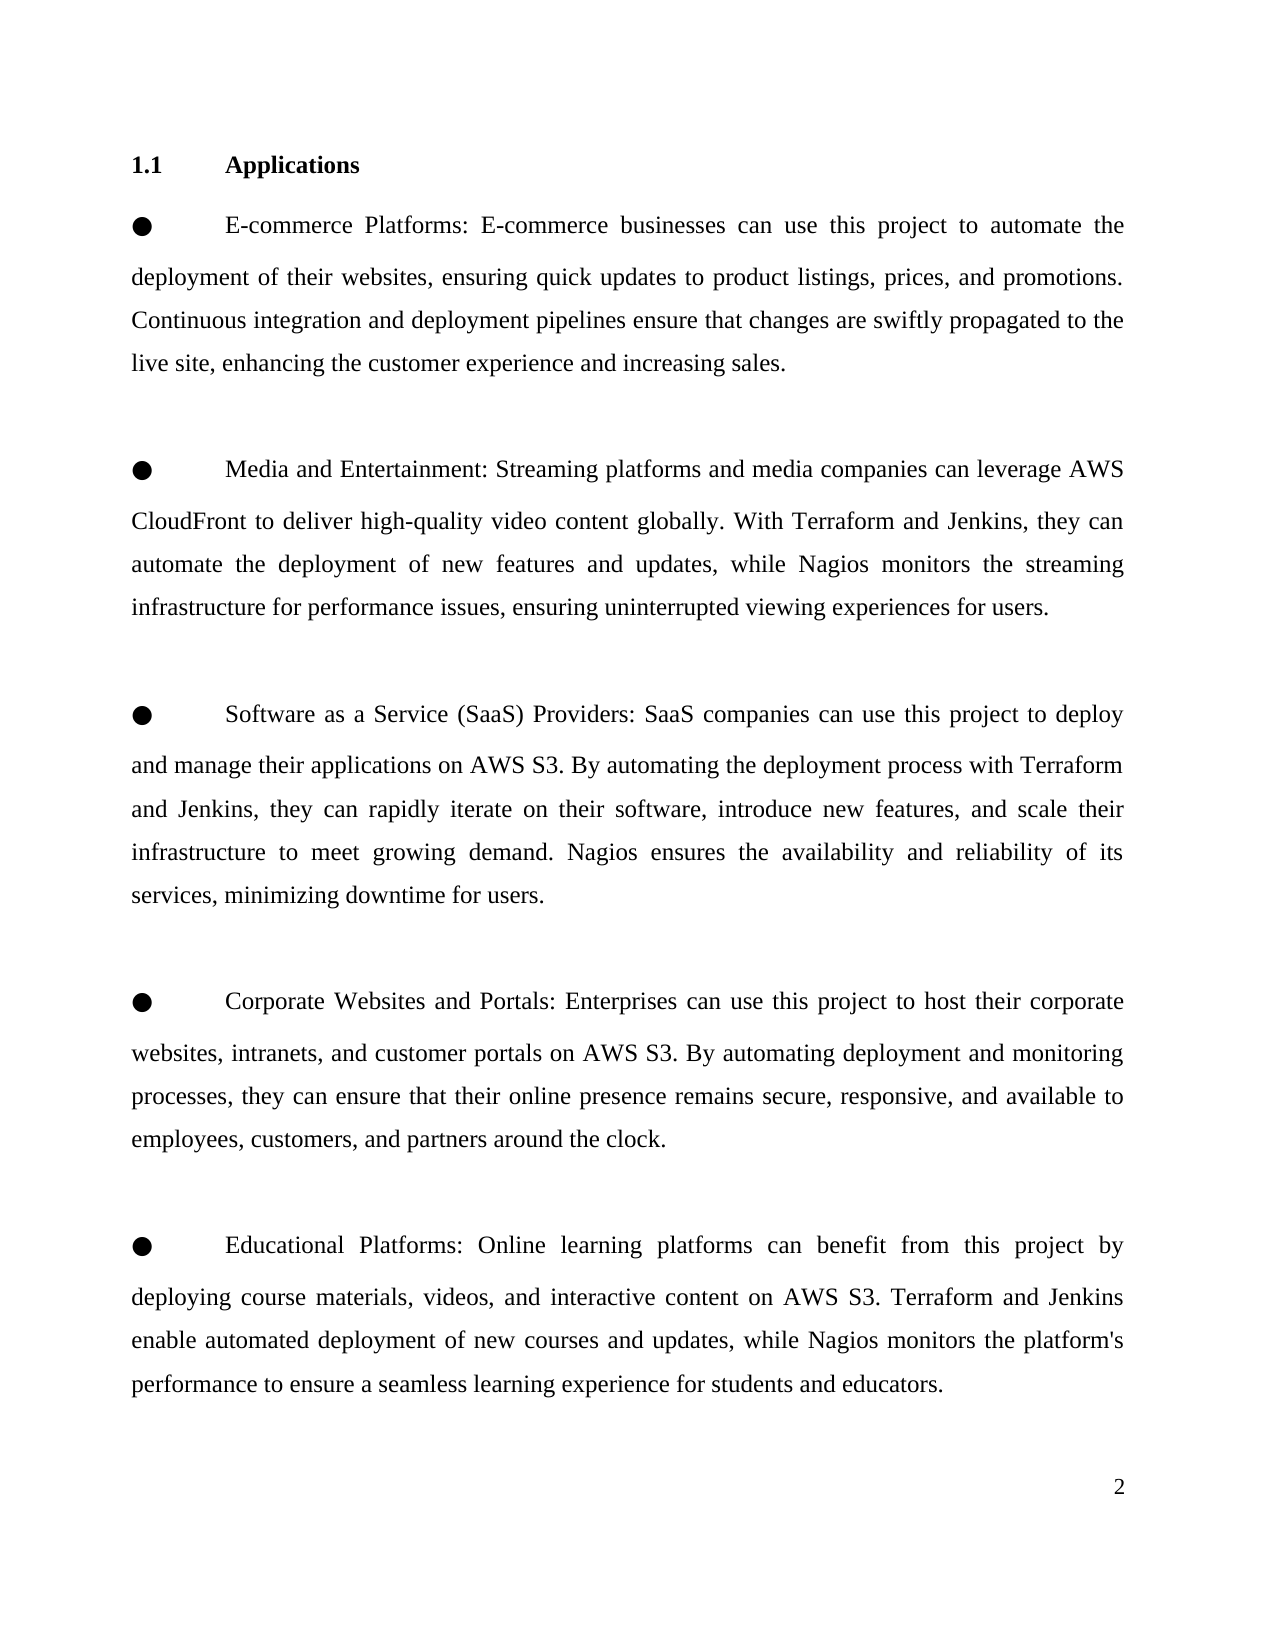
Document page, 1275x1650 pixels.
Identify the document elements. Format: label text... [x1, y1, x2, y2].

list Educational Platforms: Online learning platforms can benefit from this project by deploying course materials, videos, and interactive content on AWS S3. Terraform and Jenkins enable automated deployment of new courses and updates, while Nagios monitors the platform's performance to ensure a seamless learning experience for students and educators. [131, 1217, 1125, 1397]
list E-commerce Platforms: E-commerce businesses can use this project to automate the deployment of their websites, ensuring quick updates to product listings, prices, and promotions. Continuous integration and deployment pipelines ensure that changes are swiftly propagated to the live site, enhancing the customer experience and increasing sales. [131, 196, 1125, 377]
subtitle Applications [131, 150, 1125, 179]
list Software as a Service (SaaS) Providers: SaaS companies can use this project to deploy and manage their applications on AWS S3. By automating the deployment process with Terraform and Jenkins, they can rapidly iterate on their software, introduce new features, and scale their infrastructure to meet growing demand. Nagios ensures the availability and reliability of its services, minimizing downtime for users. [131, 685, 1125, 909]
list Media and Entertainment: Streaming platforms and media companies can leverage AWS CloudFront to deliver high-quality video content globally. With Terraform and Jenkins, they can automate the deployment of new features and updates, while Nagios monitors the streaming infrastructure for performance issues, ensuring uninterrupted viewing experiences for users. [131, 441, 1125, 621]
list Corporate Websites and Portals: Enterprises can use this project to host their corporate websites, intranets, and customer portals on AWS S3. By automating deployment and monitoring processes, they can ensure that their online presence remains secure, responsive, and available to employees, customers, and partners around the clock. [131, 972, 1125, 1153]
